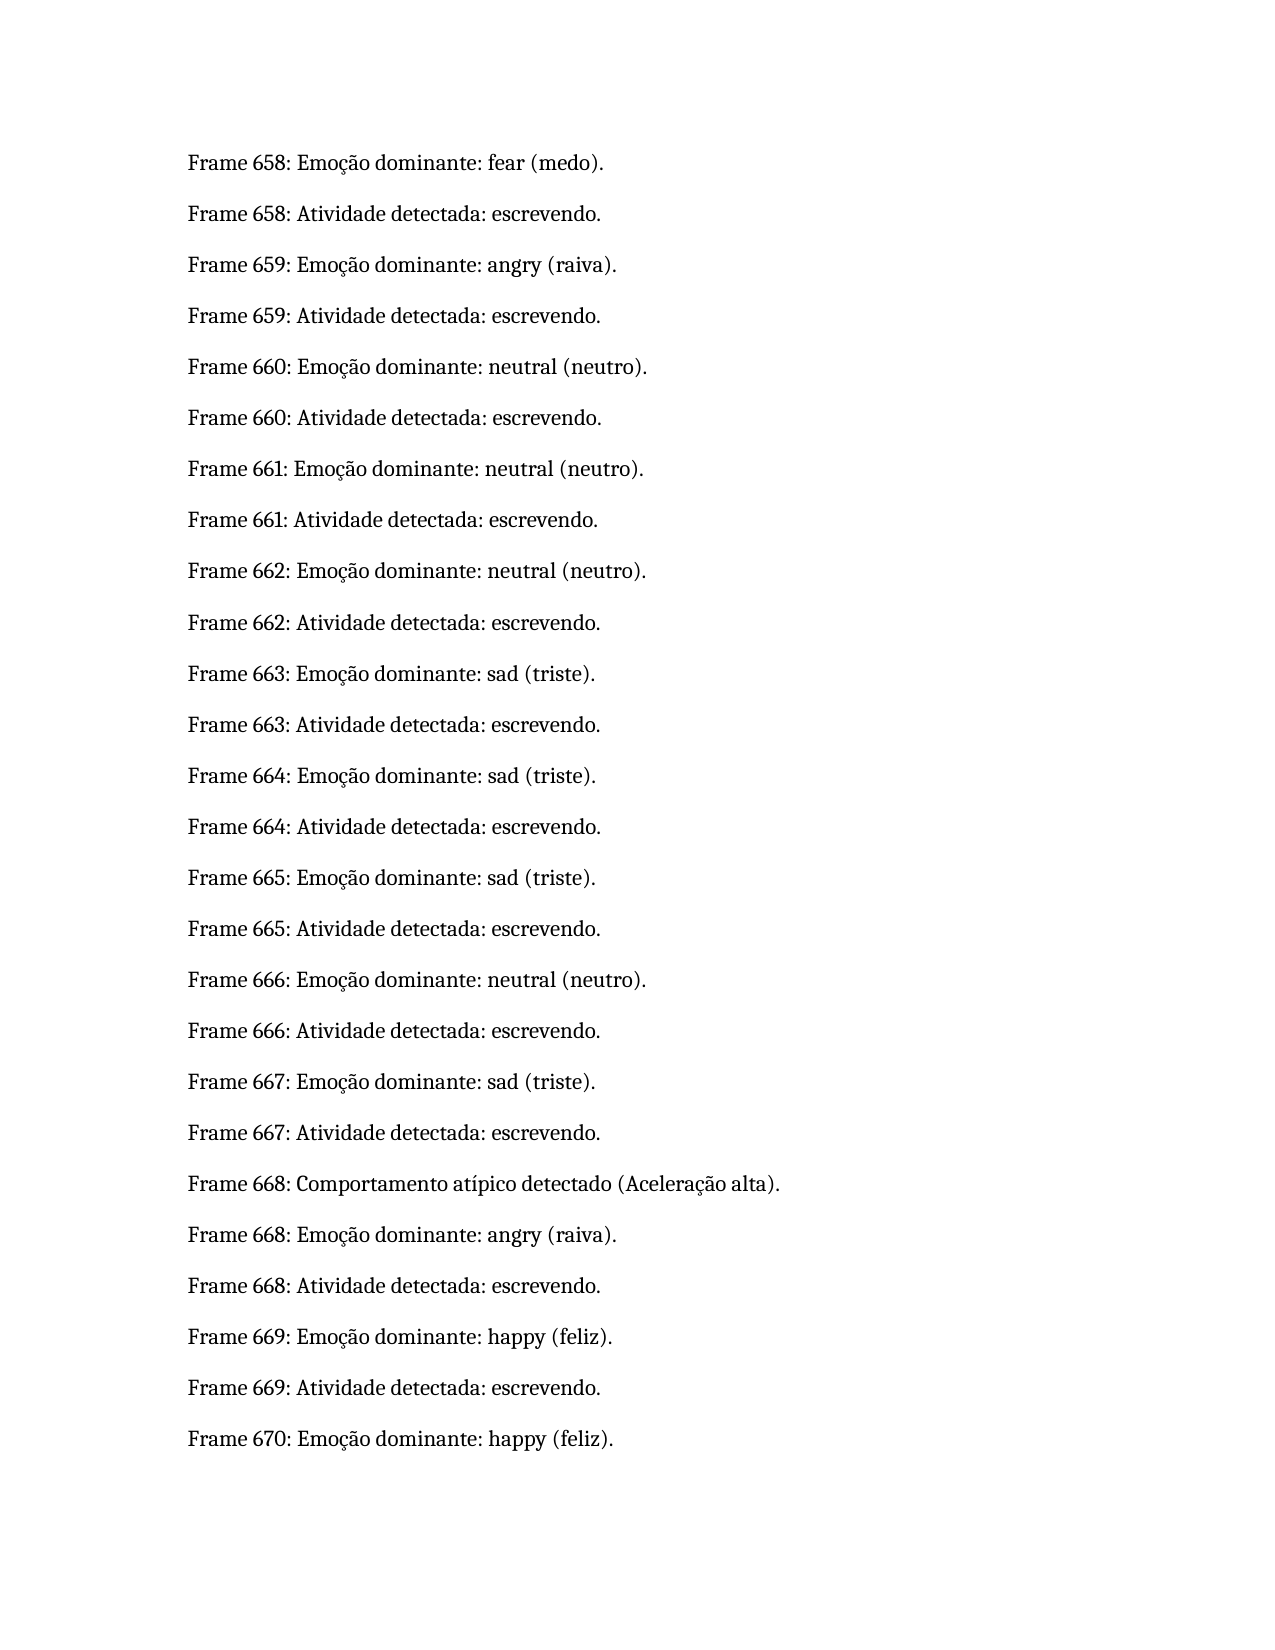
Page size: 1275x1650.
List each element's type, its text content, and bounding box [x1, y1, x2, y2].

text Frame 668: Emoção dominante: angry (raiva). [187, 1222, 1087, 1248]
text Frame 658: Emoção dominante: fear (medo). [187, 150, 1087, 176]
text Frame 666: Atividade detectada: escrevendo. [187, 1018, 1087, 1044]
text Frame 663: Atividade detectada: escrevendo. [187, 711, 1087, 738]
text Frame 668: Atividade detectada: escrevendo. [187, 1273, 1087, 1299]
text Frame 662: Emoção dominante: neutral (neutro). [187, 558, 1087, 585]
text Frame 667: Atividade detectada: escrevendo. [187, 1120, 1087, 1146]
text Frame 664: Atividade detectada: escrevendo. [187, 813, 1087, 840]
text Frame 663: Emoção dominante: sad (triste). [187, 660, 1087, 687]
text Frame 669: Atividade detectada: escrevendo. [187, 1375, 1087, 1401]
text Frame 670: Emoção dominante: happy (feliz). [187, 1426, 1087, 1452]
text Frame 668: Comportamento atípico detectado (Aceleração alta). [187, 1171, 1087, 1197]
text Frame 659: Atividade detectada: escrevendo. [187, 303, 1087, 329]
text Frame 660: Atividade detectada: escrevendo. [187, 405, 1087, 432]
text Frame 669: Emoção dominante: happy (feliz). [187, 1324, 1087, 1350]
text Frame 661: Atividade detectada: escrevendo. [187, 507, 1087, 534]
text Frame 665: Emoção dominante: sad (triste). [187, 864, 1087, 891]
text Frame 665: Atividade detectada: escrevendo. [187, 916, 1087, 942]
text Frame 666: Emoção dominante: neutral (neutro). [187, 967, 1087, 993]
text Frame 662: Atividade detectada: escrevendo. [187, 609, 1087, 636]
text Frame 661: Emoção dominante: neutral (neutro). [187, 456, 1087, 483]
text Frame 664: Emoção dominante: sad (triste). [187, 762, 1087, 789]
text Frame 658: Atividade detectada: escrevendo. [187, 201, 1087, 227]
text Frame 660: Emoção dominante: neutral (neutro). [187, 354, 1087, 381]
text Frame 667: Emoção dominante: sad (triste). [187, 1069, 1087, 1095]
text Frame 659: Emoção dominante: angry (raiva). [187, 252, 1087, 278]
